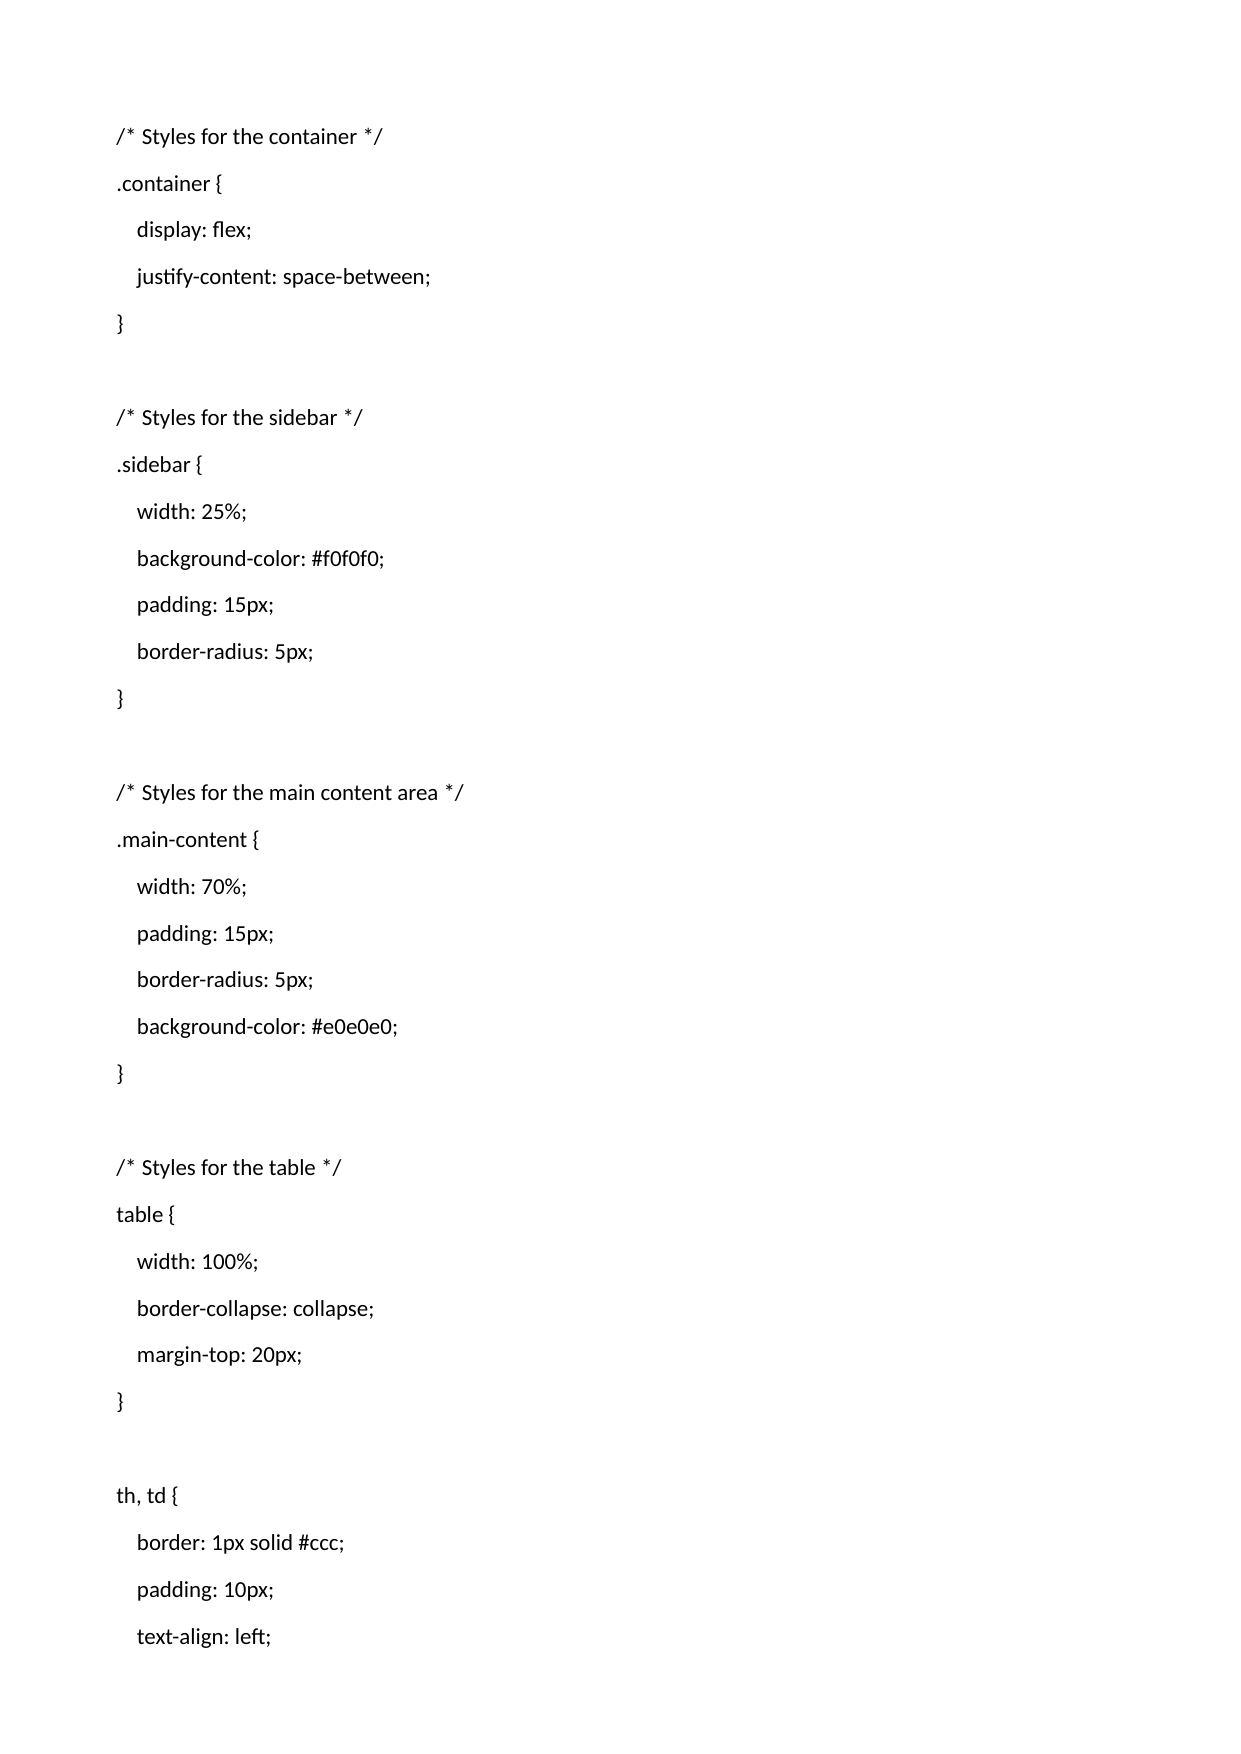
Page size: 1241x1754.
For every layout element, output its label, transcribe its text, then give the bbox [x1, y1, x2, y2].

text /* Styles for the table */ [75, 1153, 1165, 1181]
text } [75, 1387, 1165, 1416]
text width: 70%; [75, 872, 1165, 900]
text padding: 10px; [75, 1575, 1165, 1603]
text justify-content: space-between; [75, 262, 1165, 291]
text /* Styles for the container */ [75, 122, 1165, 150]
text border: 1px solid #ccc; [75, 1528, 1165, 1556]
text } [75, 1059, 1165, 1087]
text } [75, 309, 1165, 337]
text padding: 15px; [75, 591, 1165, 619]
text /* Styles for the sidebar */ [75, 403, 1165, 431]
text text-align: left; [75, 1622, 1165, 1650]
text } [75, 684, 1165, 712]
text border-collapse: collapse; [75, 1294, 1165, 1322]
text border-radius: 5px; [75, 966, 1165, 994]
text .main-content { [75, 825, 1165, 853]
text margin-top: 20px; [75, 1341, 1165, 1369]
text table { [75, 1200, 1165, 1228]
text /* Styles for the main content area */ [75, 778, 1165, 806]
text th, td { [75, 1481, 1165, 1509]
text .container { [75, 169, 1165, 197]
text .sidebar { [75, 450, 1165, 478]
text background-color: #e0e0e0; [75, 1012, 1165, 1041]
text border-radius: 5px; [75, 637, 1165, 666]
text background-color: #f0f0f0; [75, 544, 1165, 572]
text display: flex; [75, 216, 1165, 244]
text width: 25%; [75, 497, 1165, 525]
text padding: 15px; [75, 919, 1165, 947]
text width: 100%; [75, 1247, 1165, 1275]
